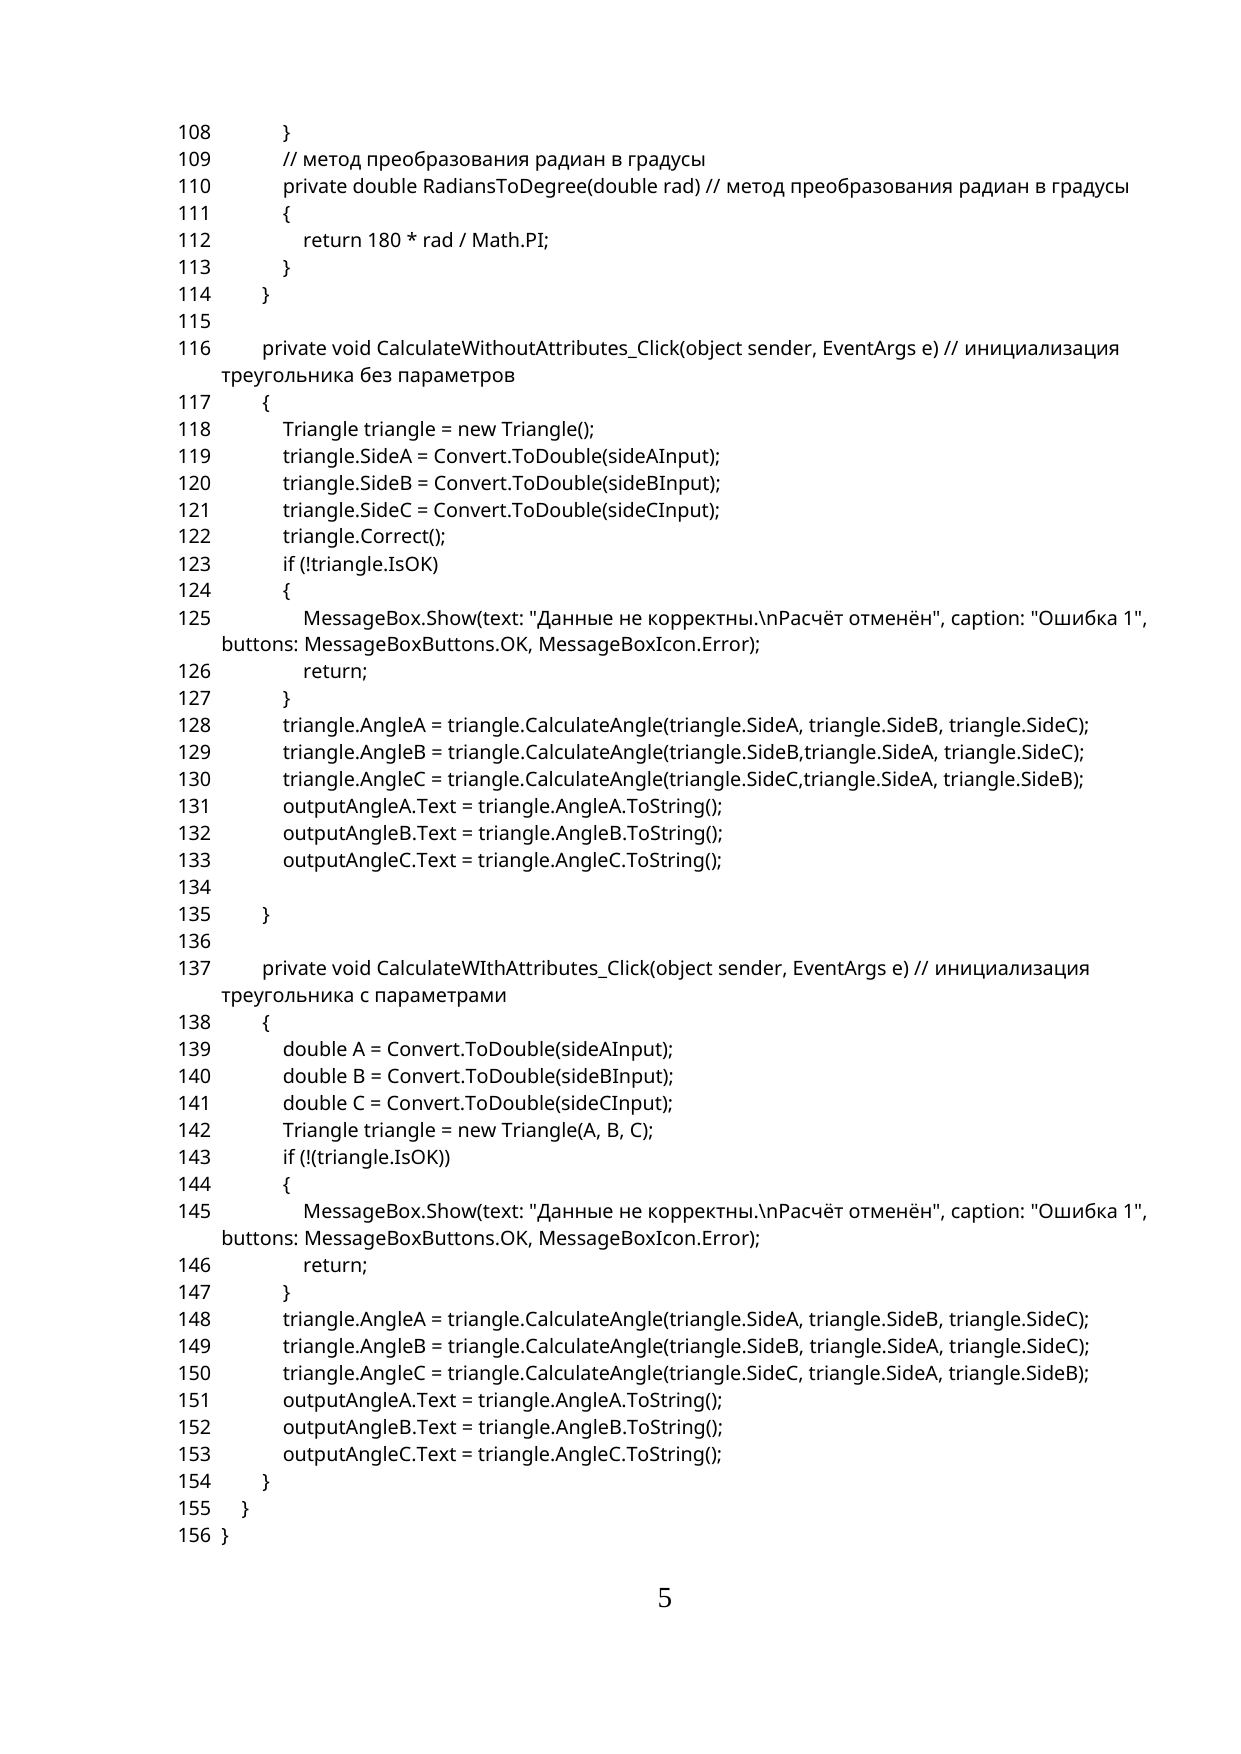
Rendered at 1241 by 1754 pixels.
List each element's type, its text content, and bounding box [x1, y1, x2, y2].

list return; [177, 658, 1152, 685]
list double C = Convert.ToDouble(sideCInput); [177, 1089, 1152, 1116]
list MessageBox.Show(text: "Данные не корректны.\nРасчёт отменён", caption: "Ошибка 1", buttons: MessageBoxButtons.OK, MessageBoxIcon.Error); [177, 1197, 1152, 1251]
list double B = Convert.ToDouble(sideBInput); [177, 1062, 1152, 1089]
list MessageBox.Show(text: "Данные не корректны.\nРасчёт отменён", caption: "Ошибка 1", buttons: MessageBoxButtons.OK, MessageBoxIcon.Error); [177, 604, 1152, 658]
list } [177, 253, 1152, 280]
list } [177, 1521, 1152, 1548]
list } [177, 1467, 1152, 1494]
list outputAngleA.Text = triangle.AngleA.ToString(); [177, 793, 1152, 819]
list private double RadiansToDegree(double rad) // метод преобразования радиан в градусы [177, 172, 1152, 199]
list } [177, 118, 1152, 145]
list } [177, 280, 1152, 307]
list triangle.AngleC = triangle.CalculateAngle(triangle.SideC,triangle.SideA, triangle.SideB); [177, 766, 1152, 793]
list triangle.SideC = Convert.ToDouble(sideCInput); [177, 496, 1152, 523]
list triangle.SideB = Convert.ToDouble(sideBInput); [177, 469, 1152, 496]
list triangle.AngleA = triangle.CalculateAngle(triangle.SideA, triangle.SideB, triangle.SideC); [177, 712, 1152, 739]
list triangle.AngleA = triangle.CalculateAngle(triangle.SideA, triangle.SideB, triangle.SideC); [177, 1305, 1152, 1332]
list outputAngleA.Text = triangle.AngleA.ToString(); [177, 1386, 1152, 1413]
list if (!triangle.IsOK) [177, 550, 1152, 577]
list private void CalculateWIthAttributes_Click(object sender, EventArgs e) // инициализация треугольника с параметрами [177, 954, 1152, 1008]
list // метод преобразования радиан в градусы [177, 145, 1152, 172]
list triangle.AngleC = triangle.CalculateAngle(triangle.SideC, triangle.SideA, triangle.SideB); [177, 1359, 1152, 1386]
list { [177, 199, 1152, 226]
list } [177, 1494, 1152, 1521]
list Triangle triangle = new Triangle(); [177, 415, 1152, 442]
list outputAngleB.Text = triangle.AngleB.ToString(); [177, 1413, 1152, 1440]
list Triangle triangle = new Triangle(A, B, C); [177, 1116, 1152, 1143]
list triangle.AngleB = triangle.CalculateAngle(triangle.SideB,triangle.SideA, triangle.SideC); [177, 739, 1152, 766]
list outputAngleC.Text = triangle.AngleC.ToString(); [177, 847, 1152, 873]
list return; [177, 1251, 1152, 1278]
list { [177, 1170, 1152, 1197]
list private void CalculateWithoutAttributes_Click(object sender, EventArgs e) // инициализация треугольника без параметров [177, 334, 1152, 388]
list { [177, 577, 1152, 604]
list } [177, 685, 1152, 712]
list { [177, 1008, 1152, 1035]
list { [177, 388, 1152, 415]
list double A = Convert.ToDouble(sideAInput); [177, 1035, 1152, 1062]
list triangle.Correct(); [177, 523, 1152, 550]
list if (!(triangle.IsOK)) [177, 1143, 1152, 1170]
list outputAngleB.Text = triangle.AngleB.ToString(); [177, 819, 1152, 847]
list return 180 * rad / Math.PI; [177, 226, 1152, 253]
list triangle.SideA = Convert.ToDouble(sideAInput); [177, 442, 1152, 469]
list triangle.AngleB = triangle.CalculateAngle(triangle.SideB, triangle.SideA, triangle.SideC); [177, 1332, 1152, 1359]
list } [177, 901, 1152, 927]
list outputAngleC.Text = triangle.AngleC.ToString(); [177, 1440, 1152, 1467]
list } [177, 1278, 1152, 1305]
